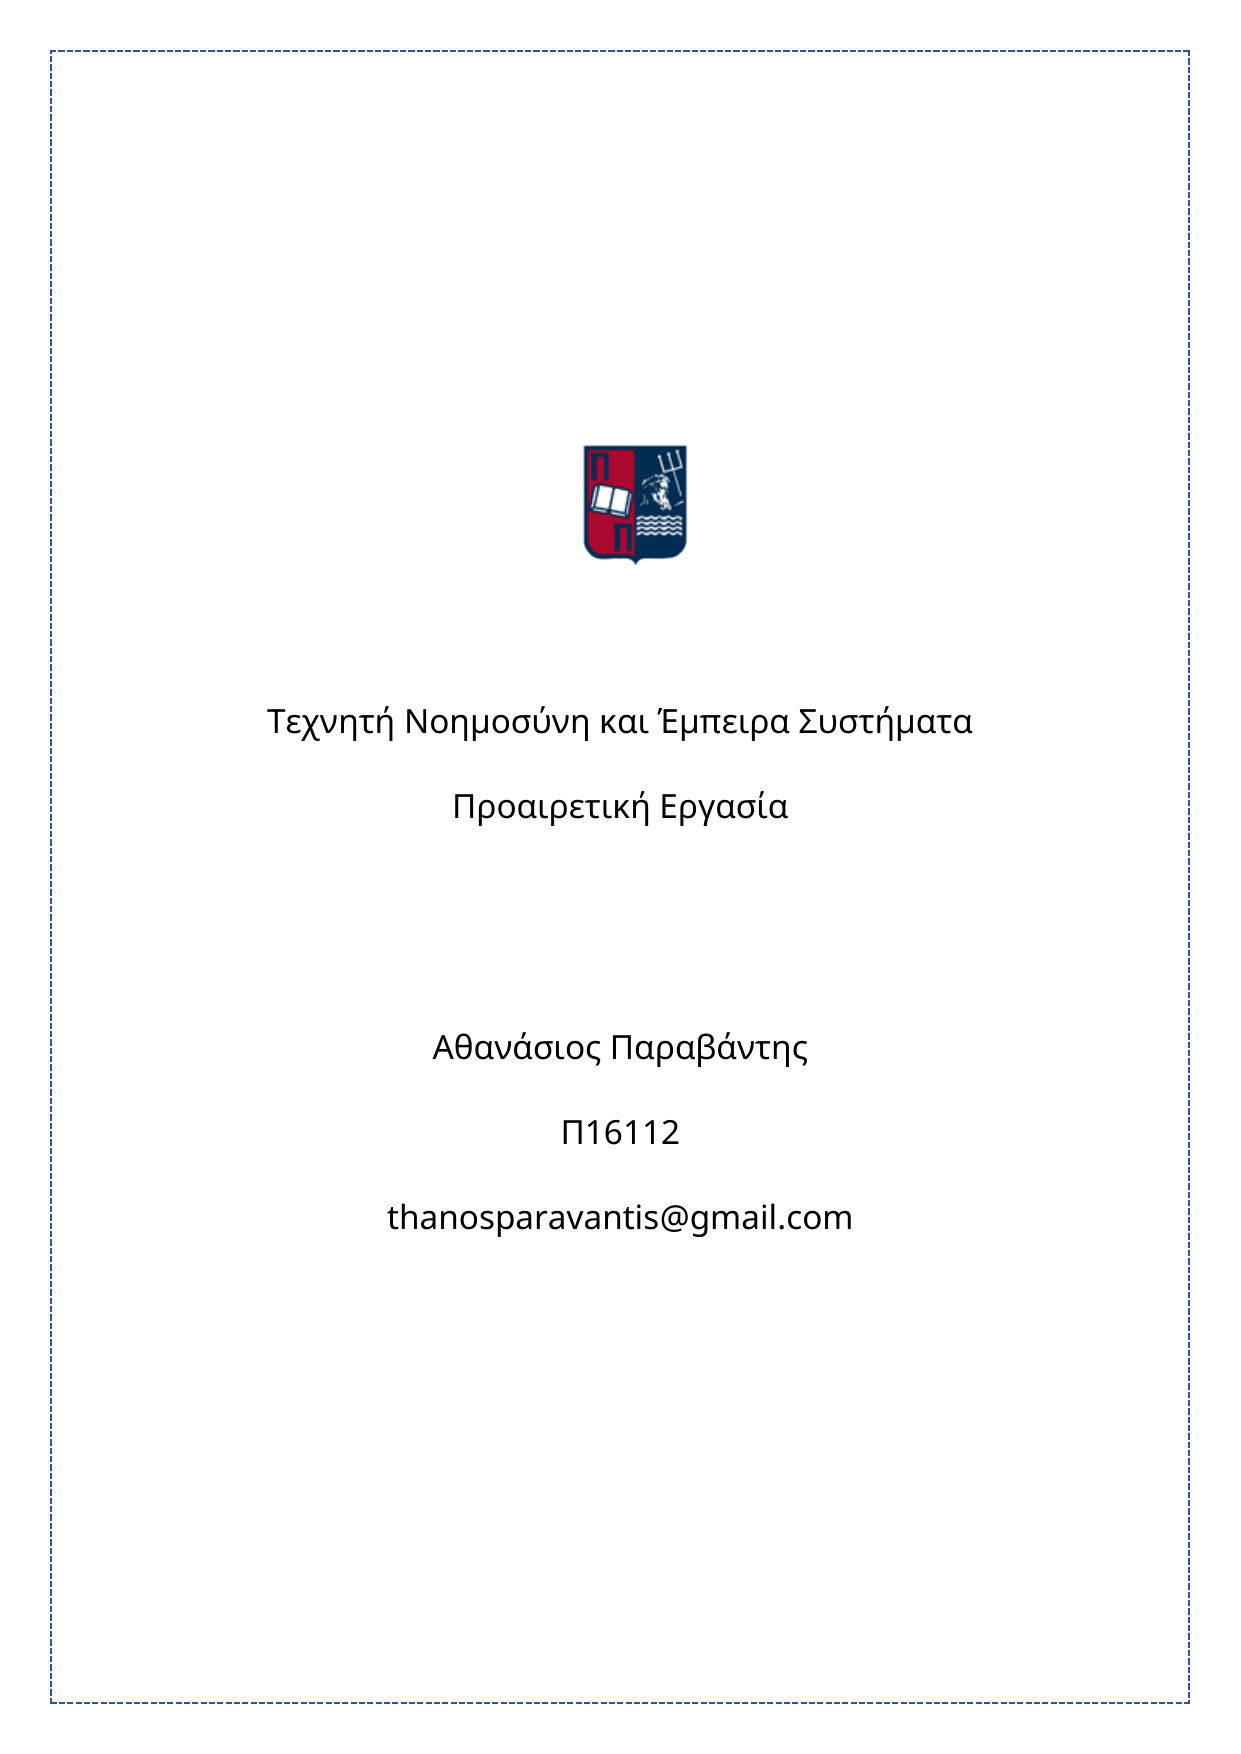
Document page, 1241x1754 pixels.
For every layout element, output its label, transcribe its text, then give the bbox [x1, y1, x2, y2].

text Αθανάσιος Παραβάντης [150, 1024, 1090, 1069]
text thanosparavantis@gmail.com [150, 1194, 1090, 1239]
picture [580, 437, 694, 573]
text Προαιρετική Εργασία [150, 783, 1090, 828]
text Π16112 [150, 1109, 1090, 1154]
text Τεχνητή Νοημοσύνη και Έμπειρα Συστήματα [150, 698, 1090, 743]
